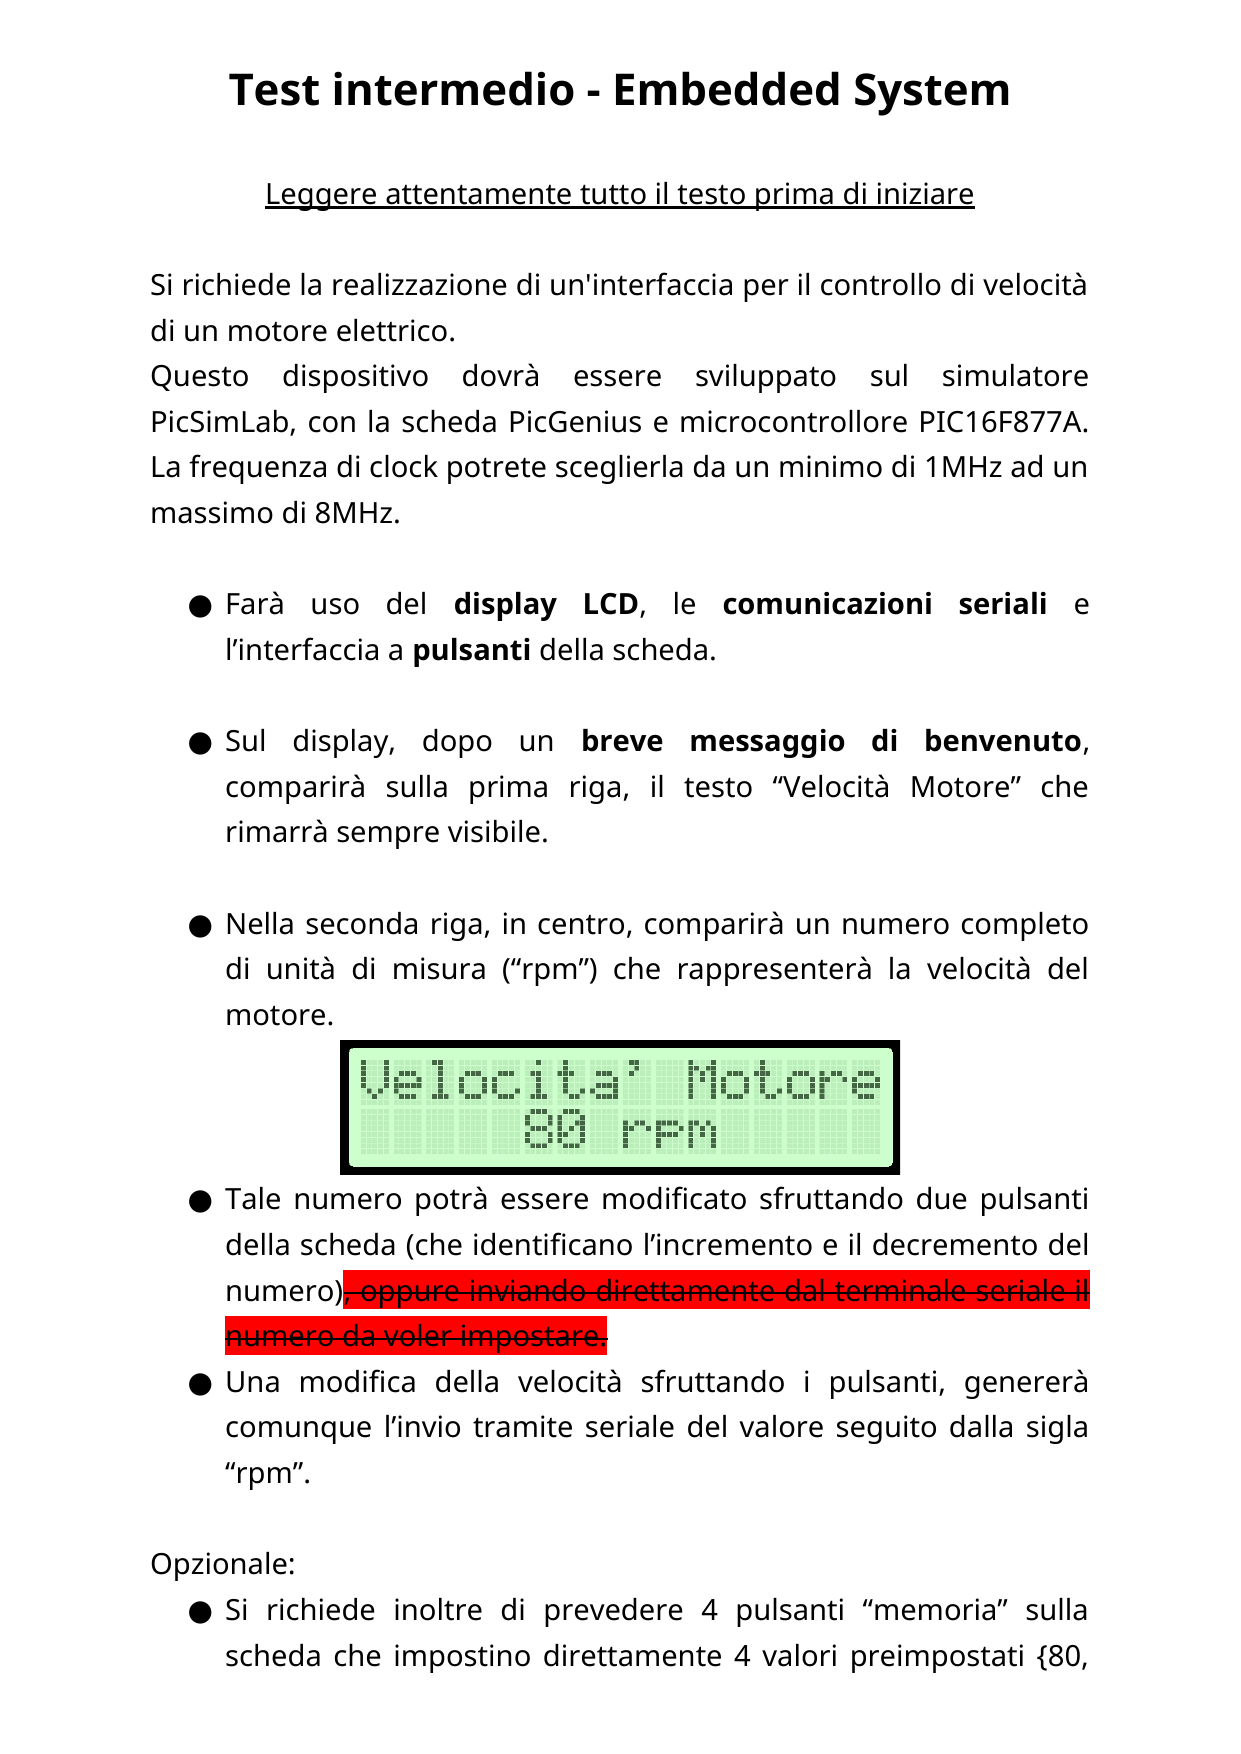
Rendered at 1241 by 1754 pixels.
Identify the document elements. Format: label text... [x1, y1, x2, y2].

text Test intermedio - Embedded System [150, 59, 1090, 118]
text Leggere attentamente tutto il testo prima di iniziare [150, 173, 1090, 213]
text Si richiede la realizzazione di un'interfaccia per il controllo di velocità di un motore elettrico. [150, 264, 1090, 349]
picture [340, 1040, 901, 1175]
list Una modifica della velocità sfruttando i pulsanti, genererà comunque l’invio tramite seriale del valore seguito dalla sigla “rpm”. [187, 1361, 1090, 1492]
list Tale numero potrà essere modificato sfruttando due pulsanti della scheda (che identificano l’incremento e il decremento del numero), oppure inviando direttamente dal terminale seriale il numero da voler impostare. [187, 1179, 1090, 1355]
text Questo dispositivo dovrà essere sviluppato sul simulatore PicSimLab, con la scheda PicGenius e microcontrollore PIC16F877A. La frequenza di clock potrete sceglierla da un minimo di 1MHz ad un massimo di 8MHz. [150, 356, 1090, 532]
list Farà uso del display LCD, le comunicazioni seriali e l’interfaccia a pulsanti della scheda. [187, 584, 1090, 669]
text Opzionale: [150, 1544, 1090, 1583]
list Nella seconda riga, in centro, comparirà un numero completo di unità di misura (“rpm”) che rappresenterà la velocità del motore. [187, 903, 1090, 1034]
list Sul display, dopo un breve messaggio di benvenuto, comparirà sulla prima riga, il testo “Velocità Motore” che rimarrà sempre visibile. [187, 721, 1090, 851]
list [187, 1589, 1090, 1674]
